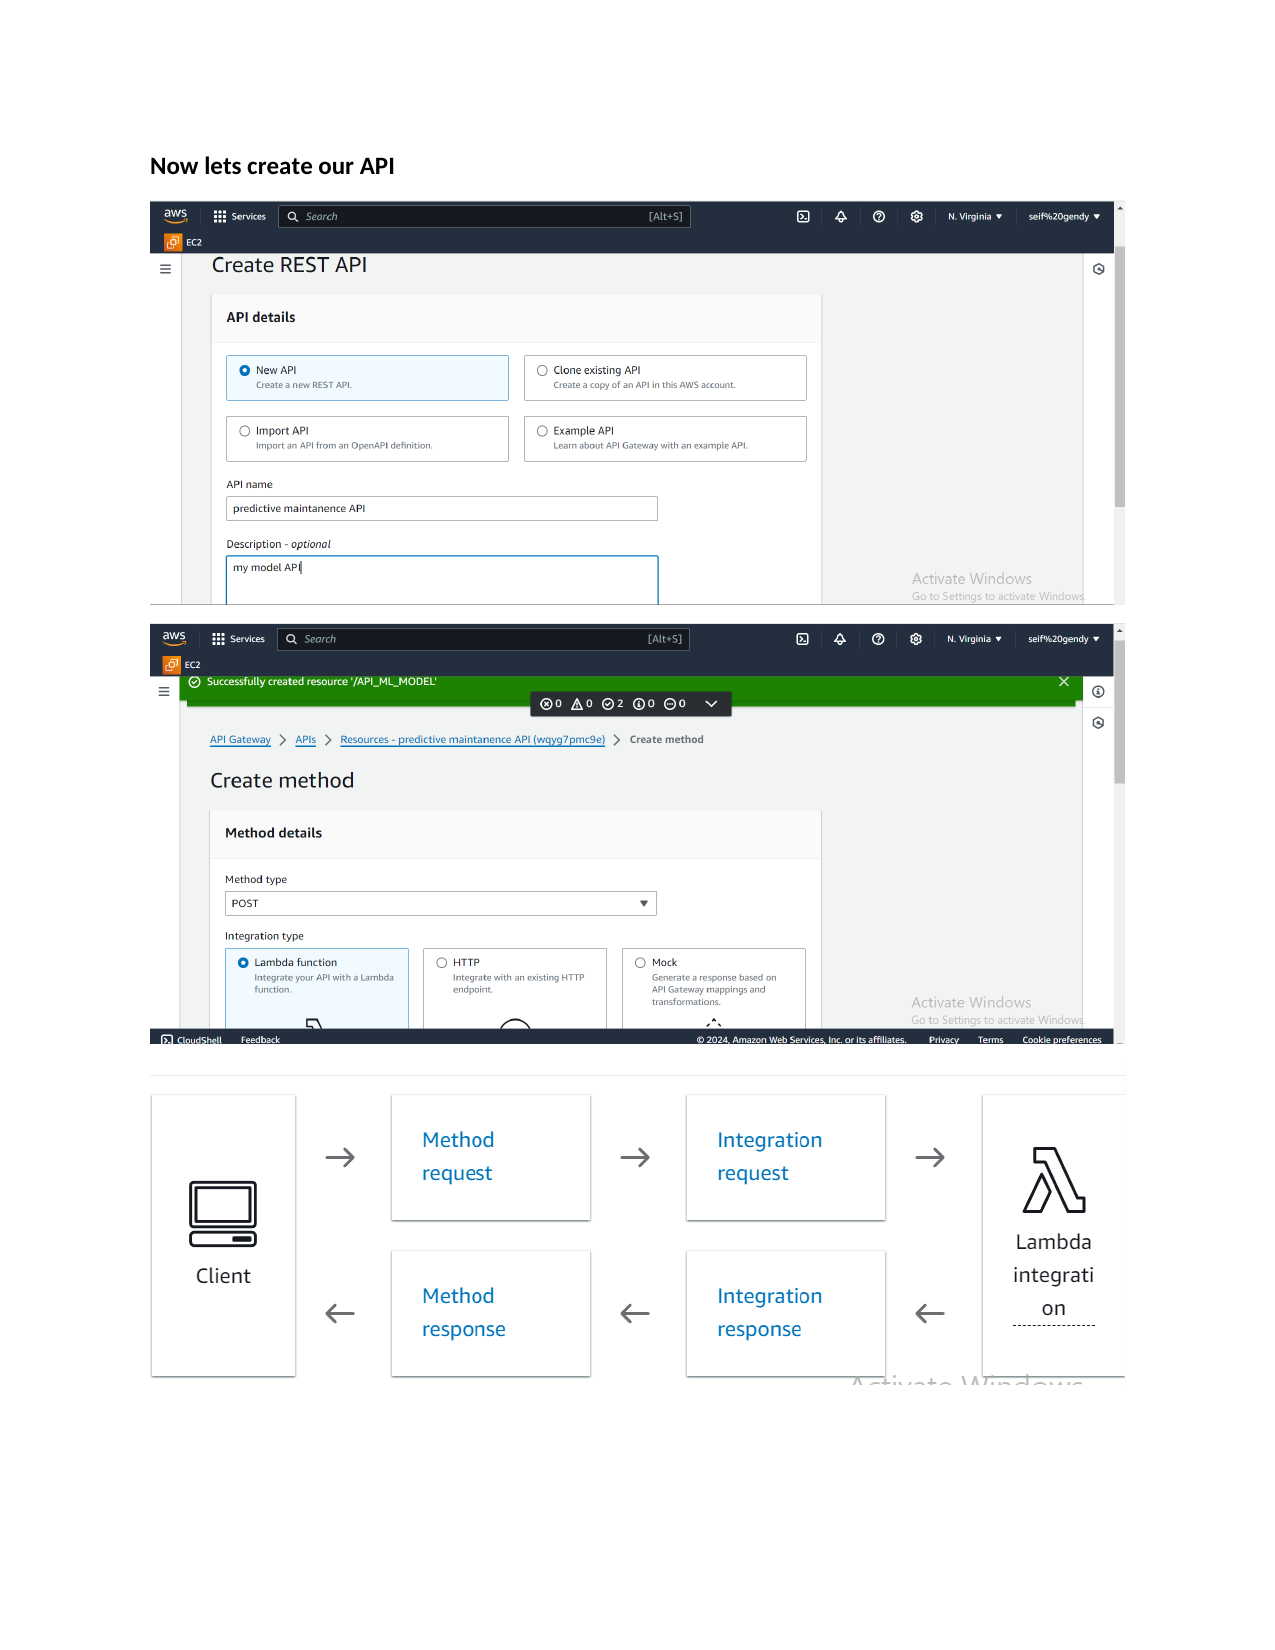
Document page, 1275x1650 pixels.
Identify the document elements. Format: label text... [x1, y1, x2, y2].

picture [150, 199, 1125, 605]
picture [150, 1062, 1125, 1385]
picture [150, 623, 1125, 1044]
text Now lets create our API [150, 150, 1125, 181]
